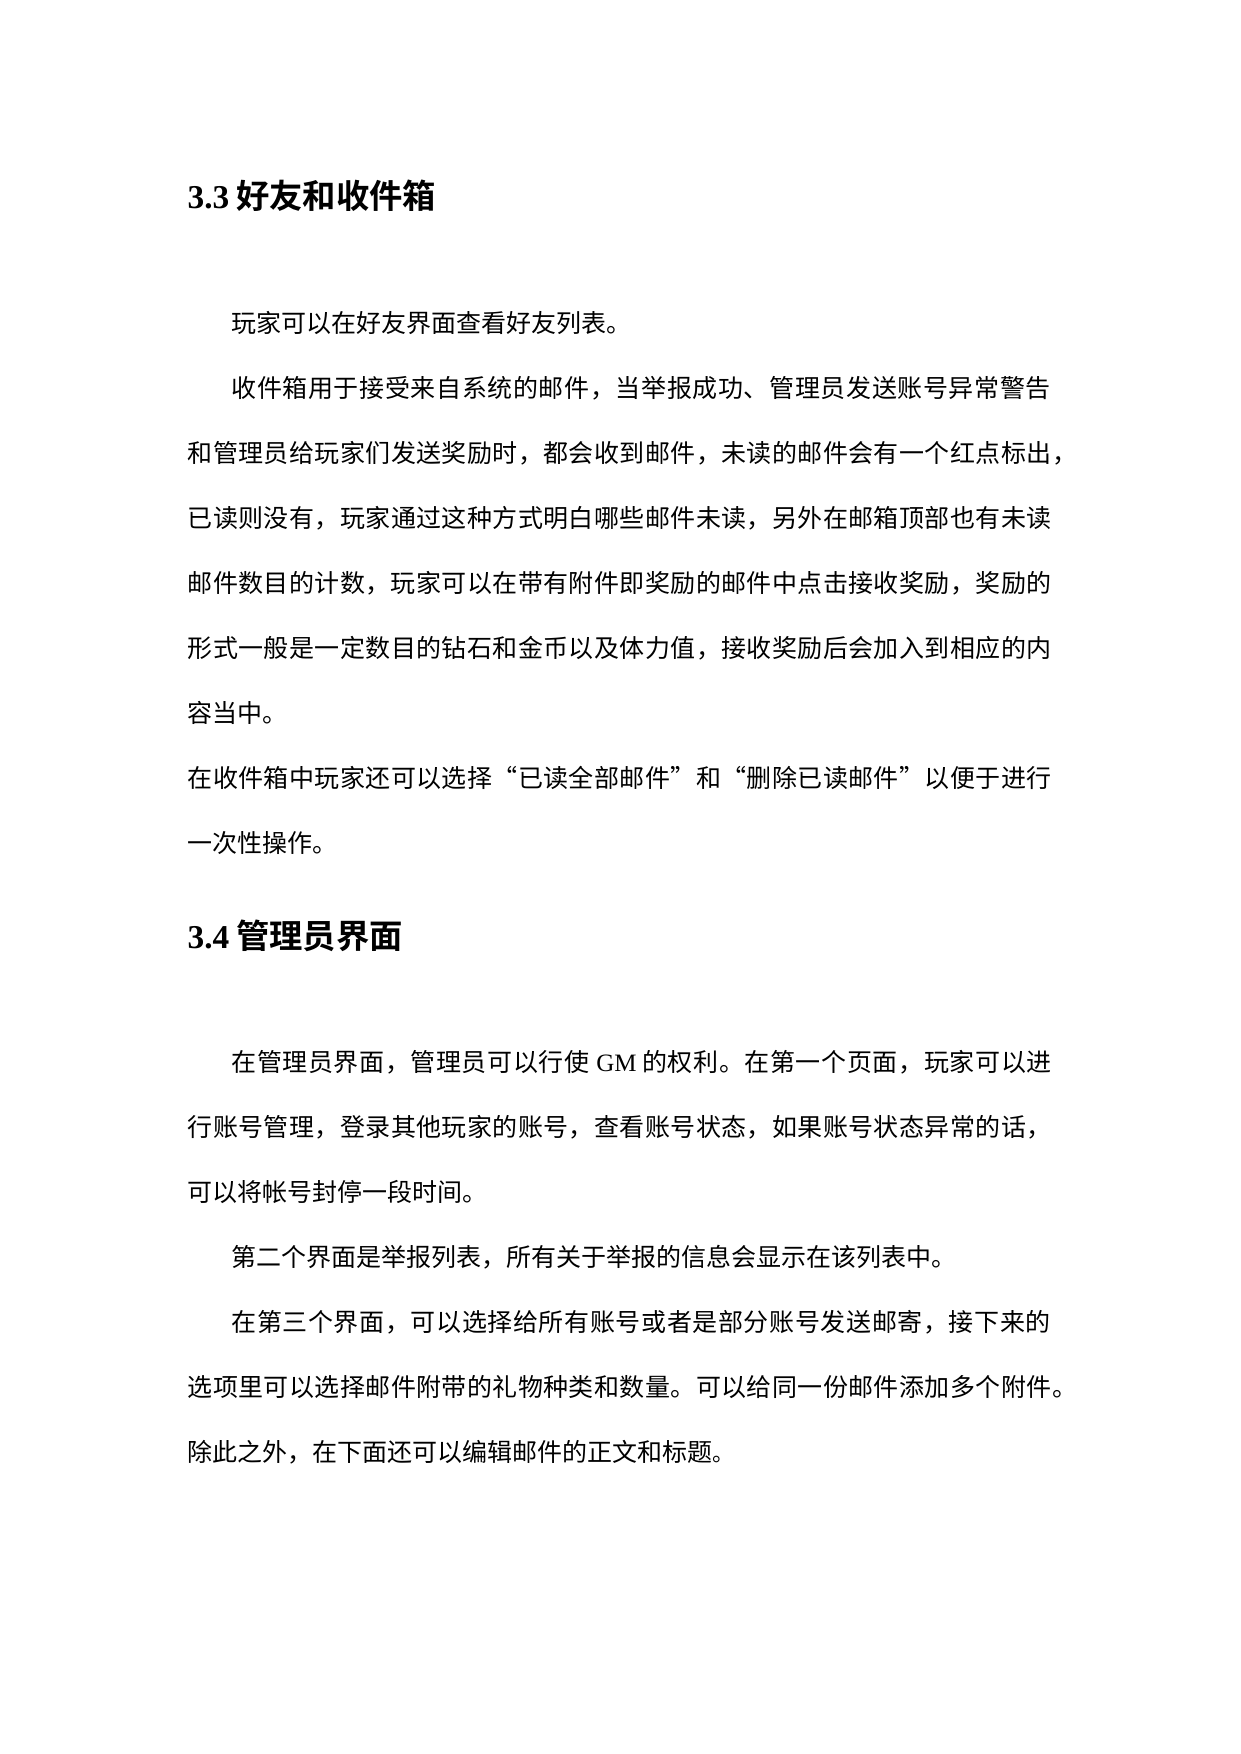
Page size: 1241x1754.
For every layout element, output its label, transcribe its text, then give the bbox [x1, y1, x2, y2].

text 在管理员界面，管理员可以行使GM的权利。在第一个页面，玩家可以进行账号管理，登录其他玩家的账号，查看账号状态，如果账号状态异常的话，可以将帐号封停一段时间。 [187, 1028, 1053, 1223]
subtitle 3.4管理员界面 [187, 901, 1053, 966]
text 在第三个界面，可以选择给所有账号或者是部分账号发送邮寄，接下来的选项里可以选择邮件附带的礼物种类和数量。可以给同一份邮件添加多个附件。除此之外，在下面还可以编辑邮件的正文和标题。 [187, 1288, 1053, 1483]
text 在收件箱中玩家还可以选择“已读全部邮件”和“删除已读邮件”以便于进行一次性操作。 [187, 744, 1053, 874]
text 第二个界面是举报列表，所有关于举报的信息会显示在该列表中。 [187, 1223, 1053, 1288]
text 玩家可以在好友界面查看好友列表。 [187, 289, 1053, 354]
subtitle 3.3好友和收件箱 [187, 162, 1053, 227]
text 收件箱用于接受来自系统的邮件，当举报成功、管理员发送账号异常警告和管理员给玩家们发送奖励时，都会收到邮件，未读的邮件会有一个红点标出，已读则没有，玩家通过这种方式明白哪些邮件未读，另外在邮箱顶部也有未读邮件数目的计数，玩家可以在带有附件即奖励的邮件中点击接收奖励，奖励的形式一般是一定数目的钻石和金币以及体力值，接收奖励后会加入到相应的内容当中。 [187, 354, 1053, 744]
